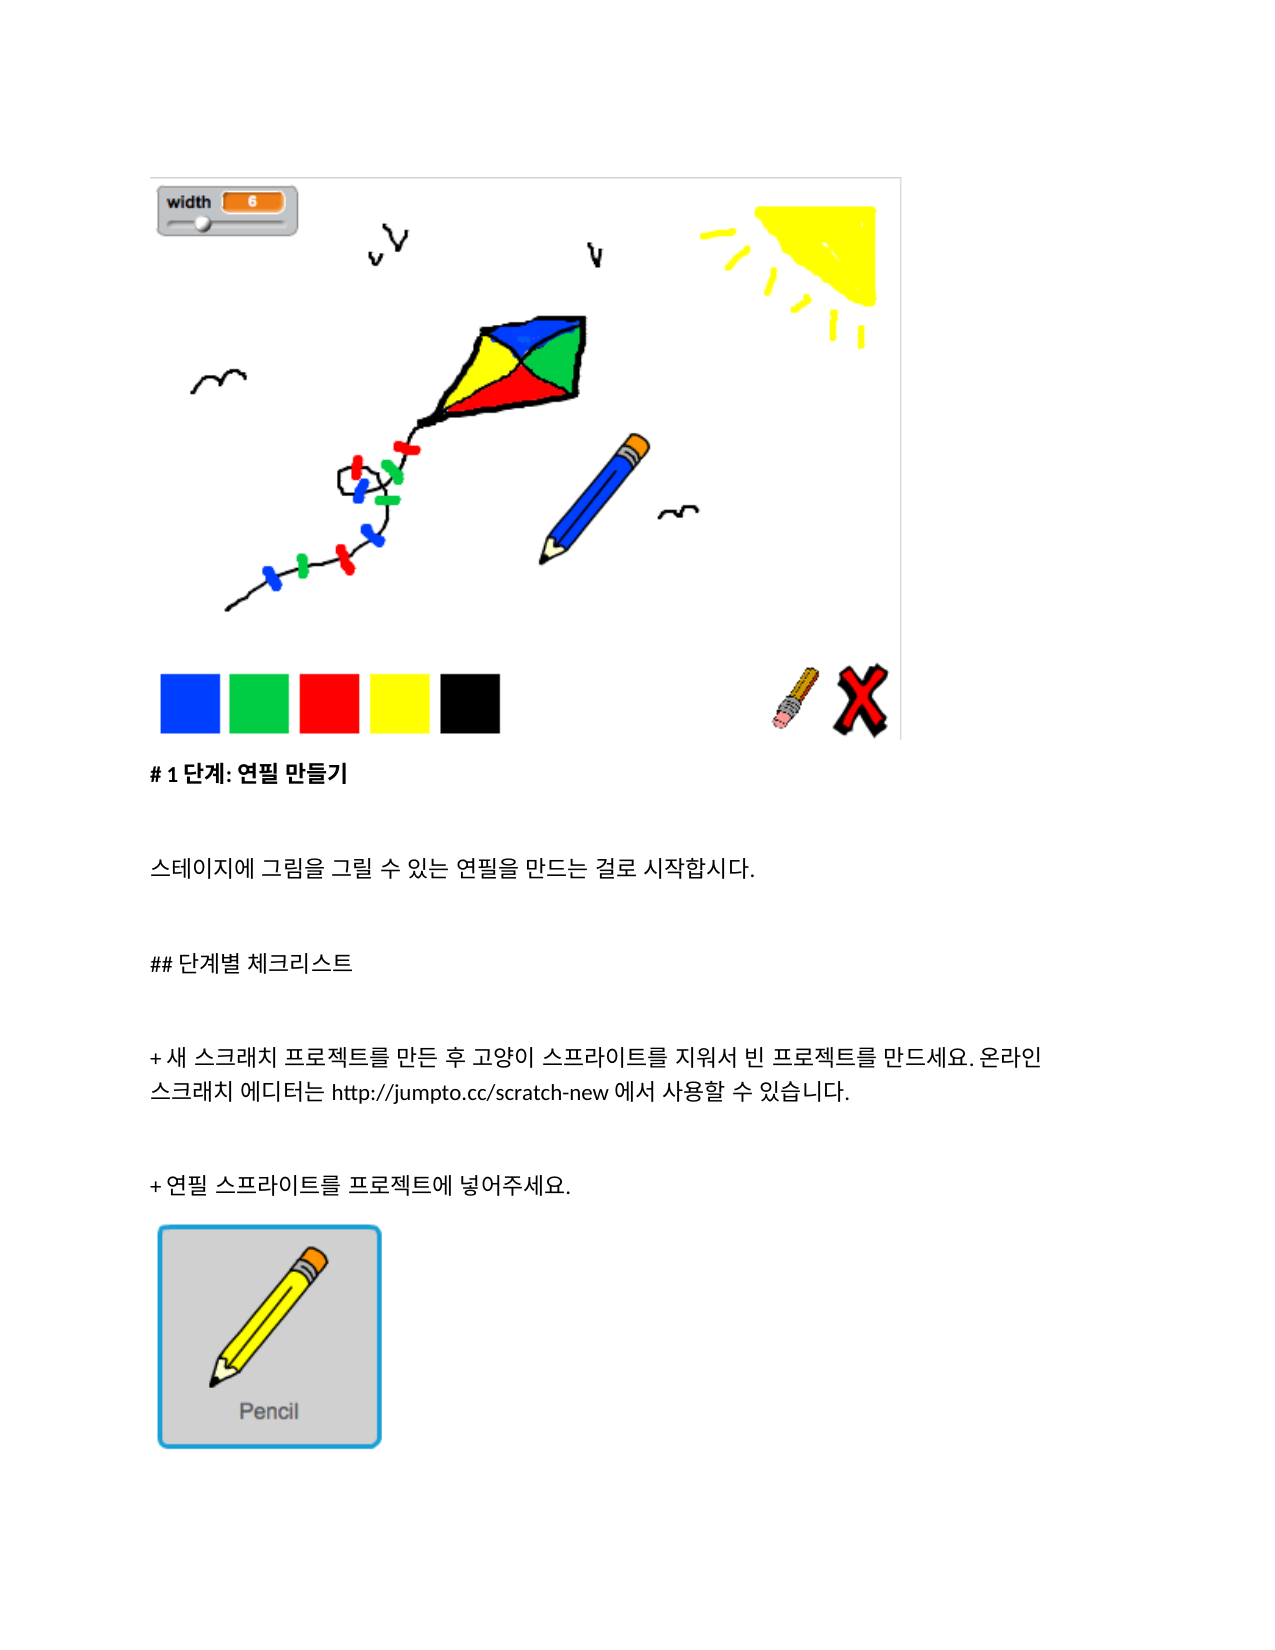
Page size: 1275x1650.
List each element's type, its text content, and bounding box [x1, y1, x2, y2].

picture [150, 1217, 393, 1457]
text + 연필 스프라이트를 프로젝트에 넣어주세요. [150, 1168, 1125, 1201]
text # 1 단계: 연필 만들기 [150, 756, 1125, 789]
text 스테이지에 그림을 그릴 수 있는 연필을 만드는 걸로 시작합시다. [150, 851, 1125, 884]
picture [150, 177, 902, 740]
text ## 단계별 체크리스트 [150, 946, 1125, 979]
text + 새 스크래치 프로젝트를 만든 후 고양이 스프라이트를 지워서 빈 프로젝트를 만드세요. 온라인 스크래치 에디터는 http://jumpto.cc/scratch-new에서 사용할 수 있습니다. [150, 1040, 1125, 1107]
